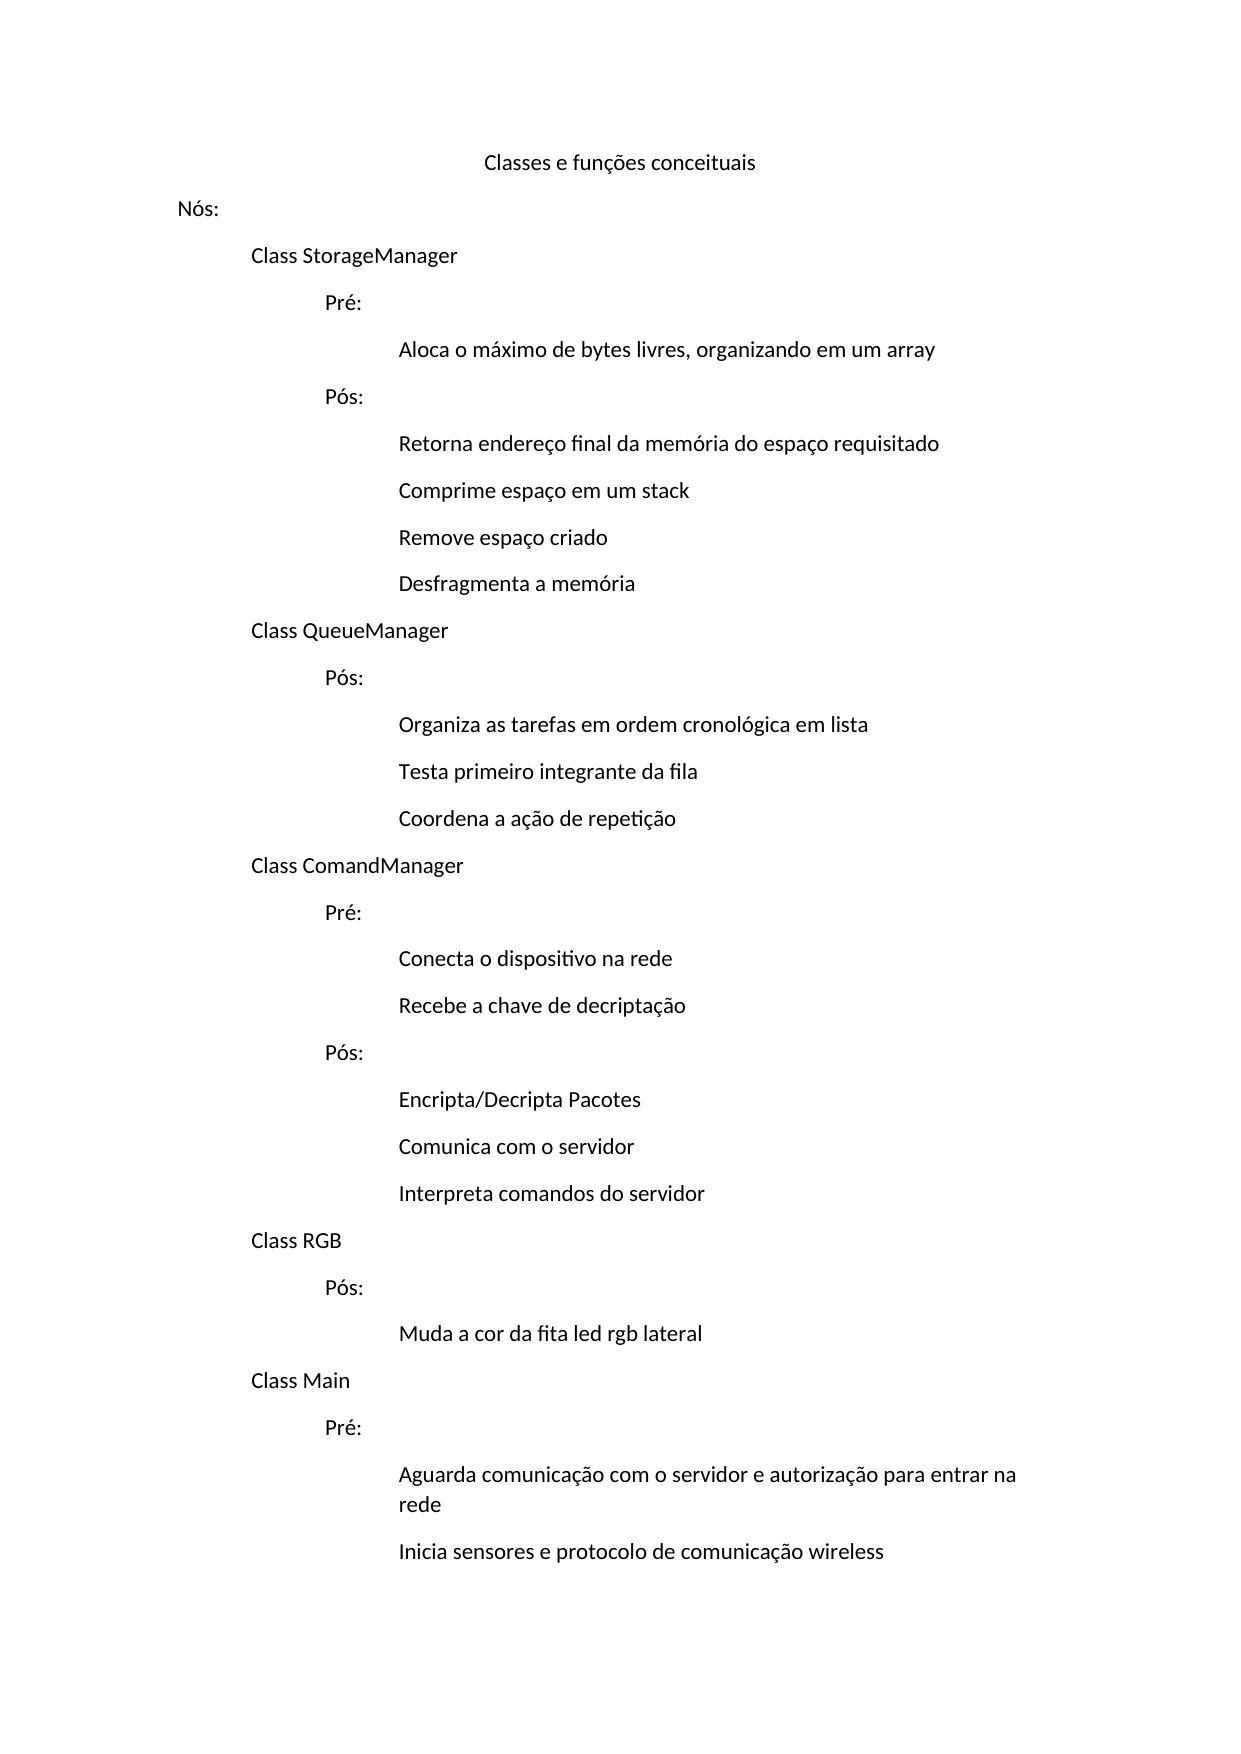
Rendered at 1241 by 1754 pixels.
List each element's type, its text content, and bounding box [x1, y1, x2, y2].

text Remove espaço criado [177, 523, 1063, 551]
text Desfragmenta a memória [177, 569, 1063, 597]
text Pós: [177, 382, 1063, 410]
text Class Main [177, 1366, 1063, 1394]
text Encripta/Decripta Pacotes [177, 1085, 1063, 1113]
text Class RGB [177, 1226, 1063, 1254]
text Recebe a chave de decriptação [177, 991, 1063, 1019]
text Pós: [177, 663, 1063, 691]
text Pós: [177, 1038, 1063, 1066]
text Testa primeiro integrante da fila [177, 757, 1063, 785]
text Aguarda comunicação com o servidor e autorização para entrar na rede [177, 1460, 1063, 1518]
text Pré: [177, 288, 1063, 316]
text Organiza as tarefas em ordem cronológica em lista [177, 710, 1063, 738]
text Classes e funções conceituais [177, 148, 1063, 176]
text Pré: [177, 898, 1063, 926]
text Coordena a ação de repetição [177, 804, 1063, 832]
text Class ComandManager [177, 851, 1063, 879]
text Muda a cor da fita led rgb lateral [177, 1319, 1063, 1347]
text Comunica com o servidor [177, 1132, 1063, 1160]
text Class QueueManager [177, 616, 1063, 644]
text Pré: [177, 1413, 1063, 1441]
text Interpreta comandos do servidor [177, 1179, 1063, 1207]
text Comprime espaço em um stack [177, 476, 1063, 504]
text Aloca o máximo de bytes livres, organizando em um array [177, 335, 1063, 363]
text Pós: [177, 1273, 1063, 1301]
text Conecta o dispositivo na rede [177, 944, 1063, 972]
text Retorna endereço final da memória do espaço requisitado [177, 429, 1063, 457]
text Inicia sensores e protocolo de comunicação wireless [177, 1537, 1063, 1565]
text Nós: [177, 194, 1063, 222]
text Class StorageManager [177, 241, 1063, 269]
